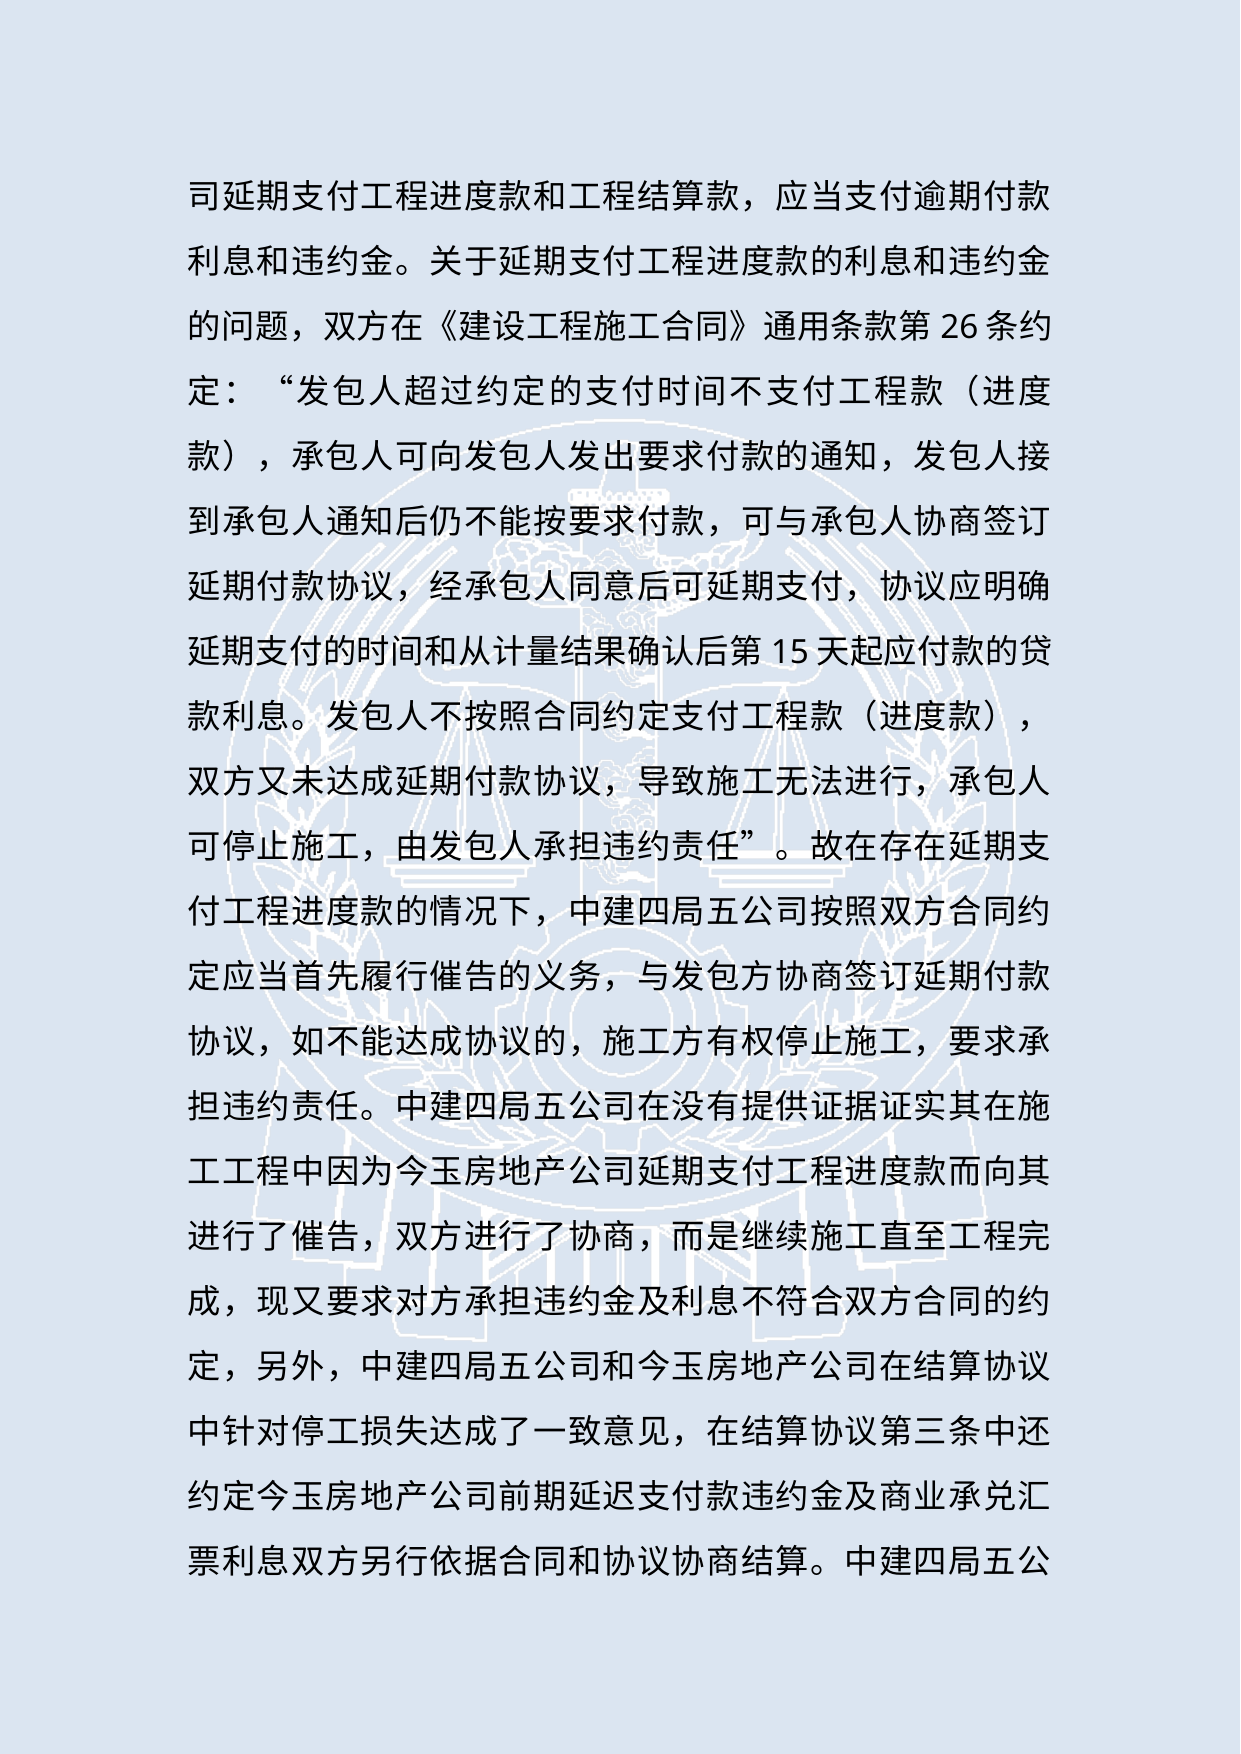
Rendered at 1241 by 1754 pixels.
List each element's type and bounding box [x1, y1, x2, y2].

text [187, 162, 1053, 1592]
